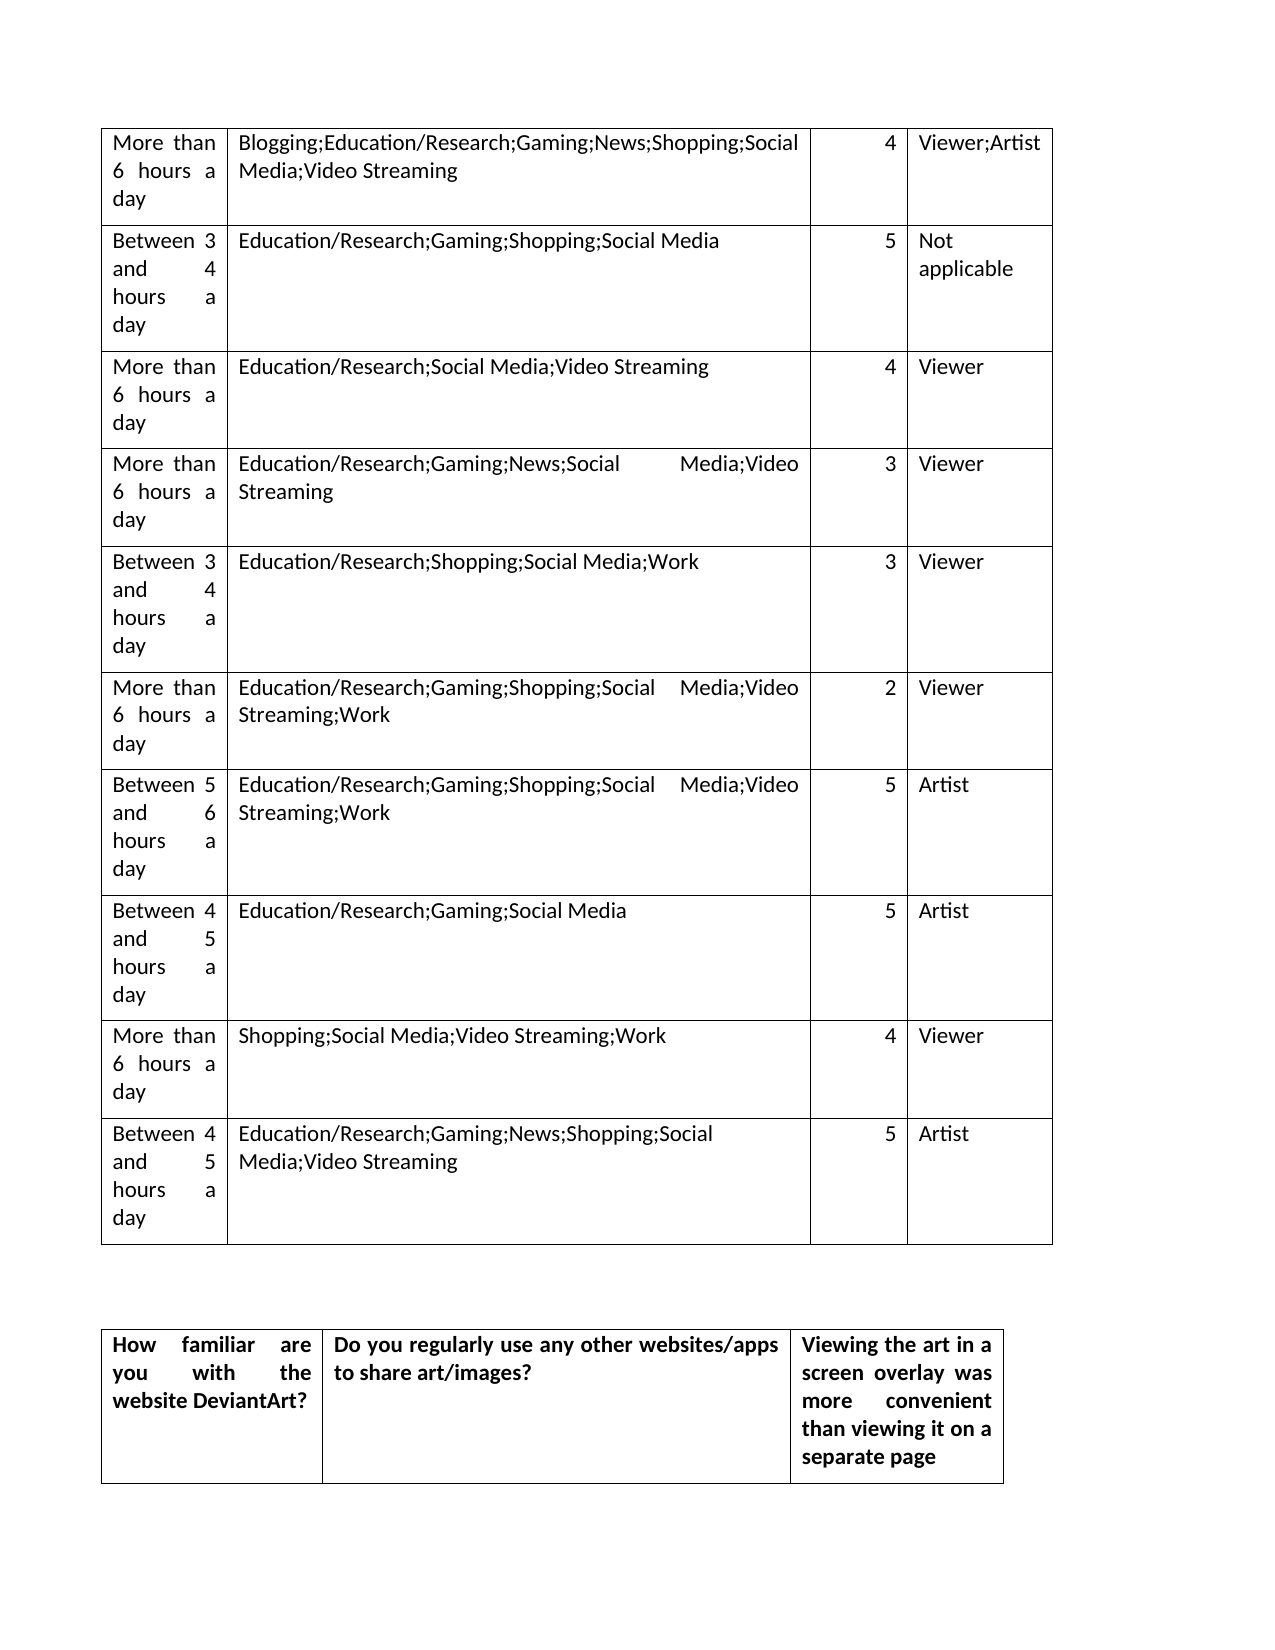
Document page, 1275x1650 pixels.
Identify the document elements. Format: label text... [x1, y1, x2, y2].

table_cell Education/Research;Gaming;Shopping;Social Media;Video Streaming;Work [228, 673, 810, 769]
table_cell Education/Research;Gaming;Social Media [228, 896, 810, 1020]
table_cell 2 [811, 673, 907, 769]
table_cell Artist [908, 1119, 1052, 1244]
table_cell Between 3 and 4 hours a day [102, 547, 227, 672]
table_cell Viewer [908, 449, 1052, 546]
table_cell Between 5 and 6 hours a day [102, 770, 227, 895]
table_cell Education/Research;Gaming;News;Social Media;Video Streaming [228, 449, 810, 546]
table_header How familiar are you with the website DeviantArt? [102, 1330, 322, 1483]
table_cell More than 6 hours a day [102, 1021, 227, 1118]
table_cell Viewer [908, 1021, 1052, 1118]
table_cell 3 [811, 547, 907, 672]
table_cell 4 [811, 129, 907, 225]
table_cell Blogging;Education/Research;Gaming;News;Shopping;Social Media;Video Streaming [228, 129, 810, 225]
table_cell Not applicable [908, 226, 1052, 351]
table_cell Viewer [908, 673, 1052, 769]
table_cell 3 [811, 449, 907, 546]
table_cell Education/Research;Gaming;Shopping;Social Media;Video Streaming;Work [228, 770, 810, 895]
table_cell 5 [811, 1119, 907, 1244]
table_cell Artist [908, 770, 1052, 895]
table_cell Between 3 and 4 hours a day [102, 226, 227, 351]
table_cell 5 [811, 226, 907, 351]
table_cell Shopping;Social Media;Video Streaming;Work [228, 1021, 810, 1118]
table_cell 4 [811, 352, 907, 448]
table_header Viewing the art in a screen overlay was more convenient than viewing it on a separate page [791, 1330, 1003, 1483]
table_cell 4 [811, 1021, 907, 1118]
table_cell Education/Research;Shopping;Social Media;Work [228, 547, 810, 672]
table_cell More than 6 hours a day [102, 352, 227, 448]
table_cell 5 [811, 770, 907, 895]
table_cell Viewer [908, 352, 1052, 448]
table_cell More than 6 hours a day [102, 673, 227, 769]
table_cell Between 4 and 5 hours a day [102, 1119, 227, 1244]
table_cell Viewer;Artist [908, 129, 1052, 225]
table_cell Viewer [908, 547, 1052, 672]
table_header Do you regularly use any other websites/apps to share art/images? [323, 1330, 790, 1483]
table_cell More than 6 hours a day [102, 129, 227, 225]
table_cell Between 4 and 5 hours a day [102, 896, 227, 1020]
table_cell More than 6 hours a day [102, 449, 227, 546]
table_cell Education/Research;Social Media;Video Streaming [228, 352, 810, 448]
table_cell 5 [811, 896, 907, 1020]
table_cell Artist [908, 896, 1052, 1020]
table_cell Education/Research;Gaming;Shopping;Social Media [228, 226, 810, 351]
table_cell Education/Research;Gaming;News;Shopping;Social Media;Video Streaming [228, 1119, 810, 1244]
